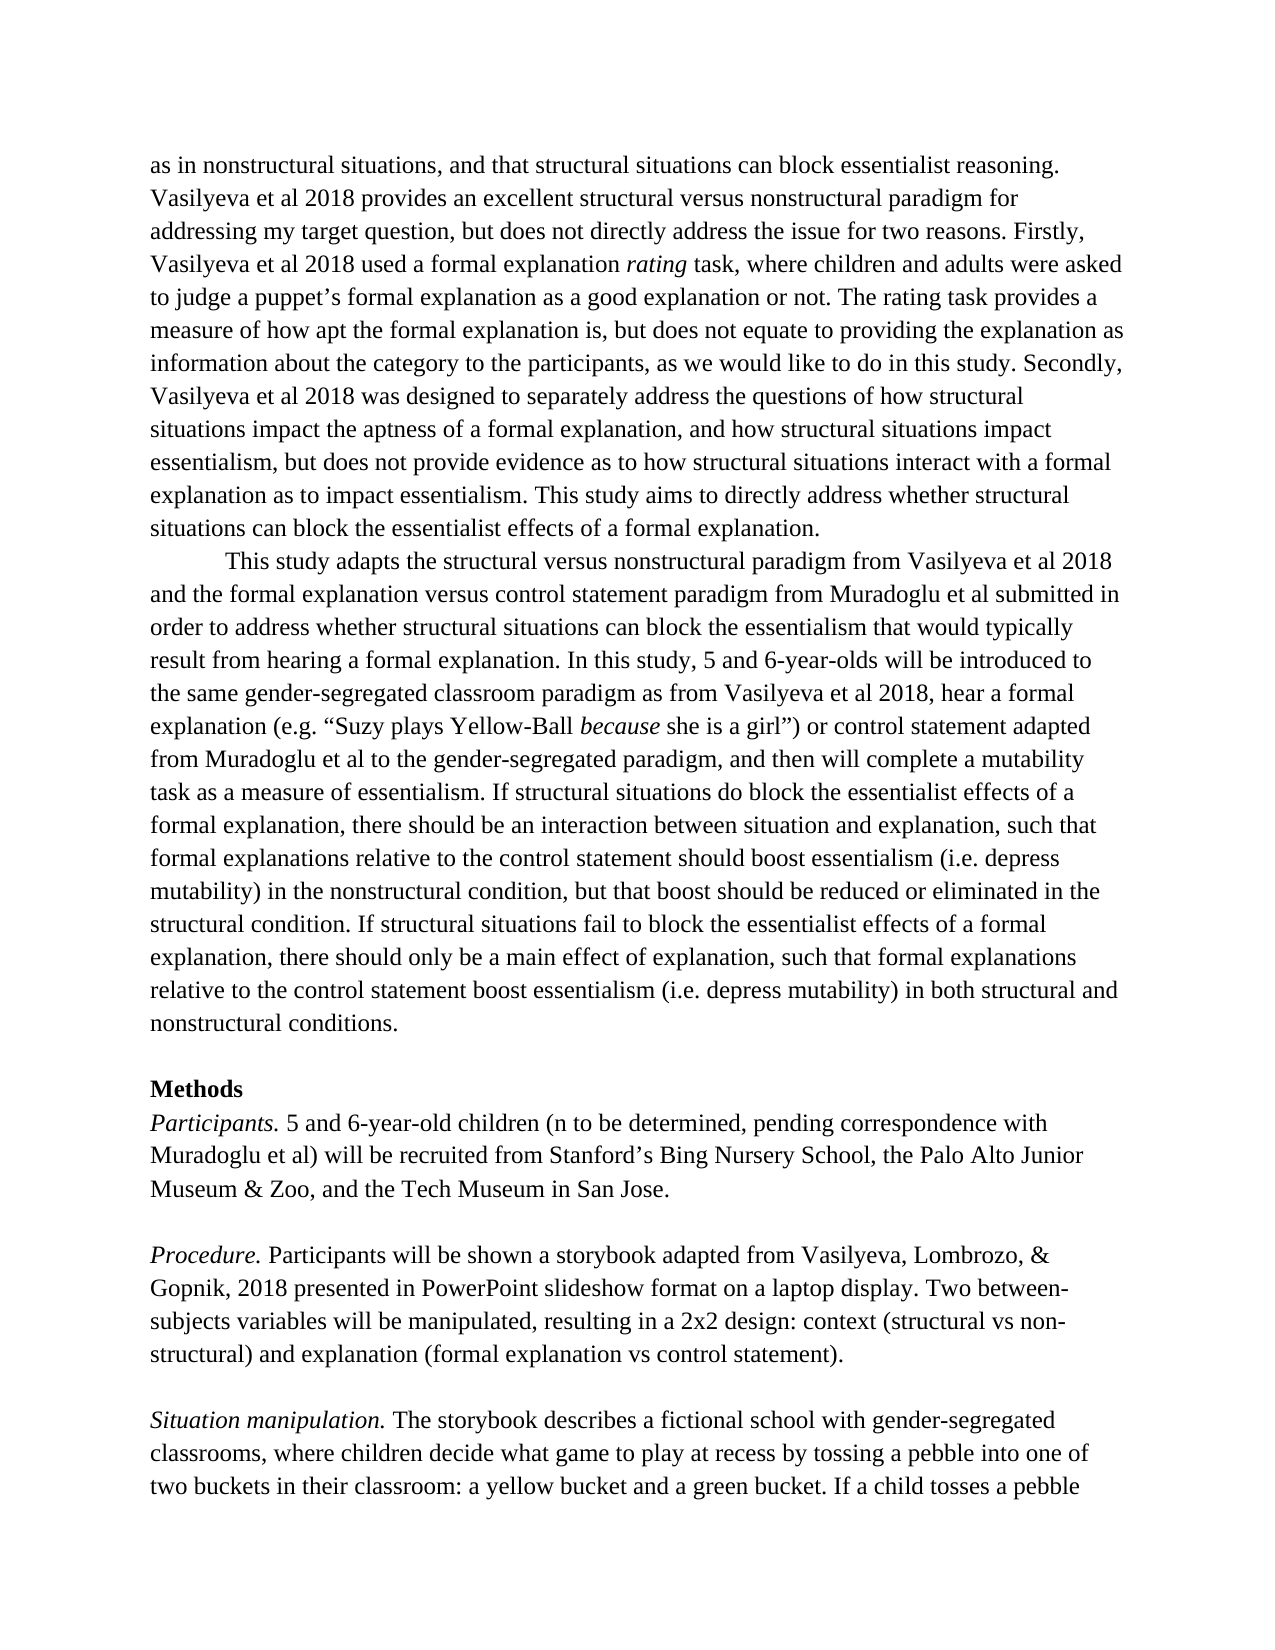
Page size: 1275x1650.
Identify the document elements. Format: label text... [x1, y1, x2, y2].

text Methods [150, 1074, 1125, 1103]
text This study adapts the structural versus nonstructural paradigm from Vasilyeva et al 2018 and the formal explanation versus control statement paradigm from Muradoglu et al submitted in order to address whether structural situations can block the essentialism that would typically result from hearing a formal explanation. In this study, 5 and 6-year-olds will be introduced to the same gender-segregated classroom paradigm as from Vasilyeva et al 2018, hear a formal explanation (e.g. “Suzy plays Yellow-Ball because she is a girl”) or control statement adapted from Muradoglu et al to the gender-segregated paradigm, and then will complete a mutability task as a measure of essentialism. If structural situations do block the essentialist effects of a formal explanation, there should be an interaction between situation and explanation, such that formal explanations relative to the control statement should boost essentialism (i.e. depress mutability) in the nonstructural condition, but that boost should be reduced or eliminated in the structural condition. If structural situations fail to block the essentialist effects of a formal explanation, there should only be a main effect of explanation, such that formal explanations relative to the control statement boost essentialism (i.e. depress mutability) in both structural and nonstructural conditions. [150, 546, 1125, 1037]
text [150, 150, 1125, 542]
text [150, 1405, 1125, 1499]
text Participants. 5 and 6-year-old children (n to be determined, pending correspondence with Muradoglu et al) will be recruited from Stanford’s Bing Nursery School, the Palo Alto Junior Museum & Zoo, and the Tech Museum in San Jose. [150, 1108, 1125, 1202]
text Procedure. Participants will be shown a storybook adapted from Vasilyeva, Lombrozo, & Gopnik, 2018 presented in PowerPoint slideshow format on a laptop display. Two between-subjects variables will be manipulated, resulting in a 2x2 design: context (structural vs non-structural) and explanation (formal explanation vs control statement). [150, 1240, 1125, 1367]
